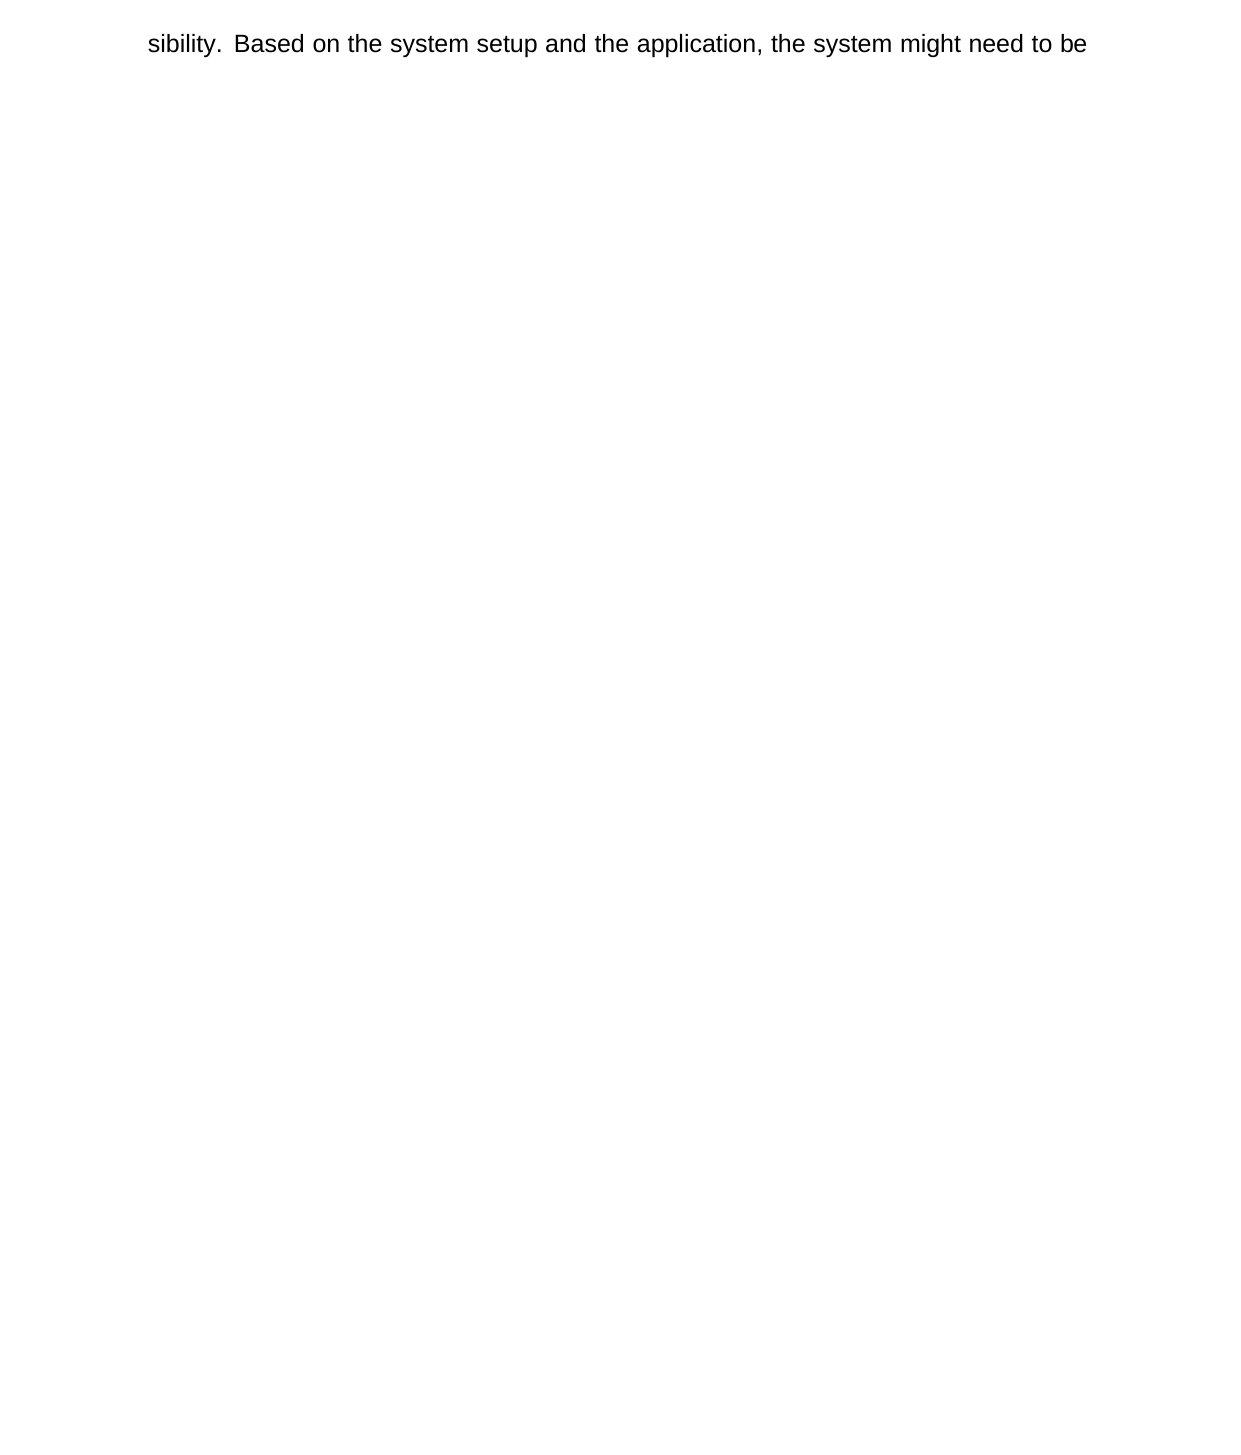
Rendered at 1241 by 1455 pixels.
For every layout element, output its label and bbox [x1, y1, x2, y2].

text [148, 29, 1093, 58]
